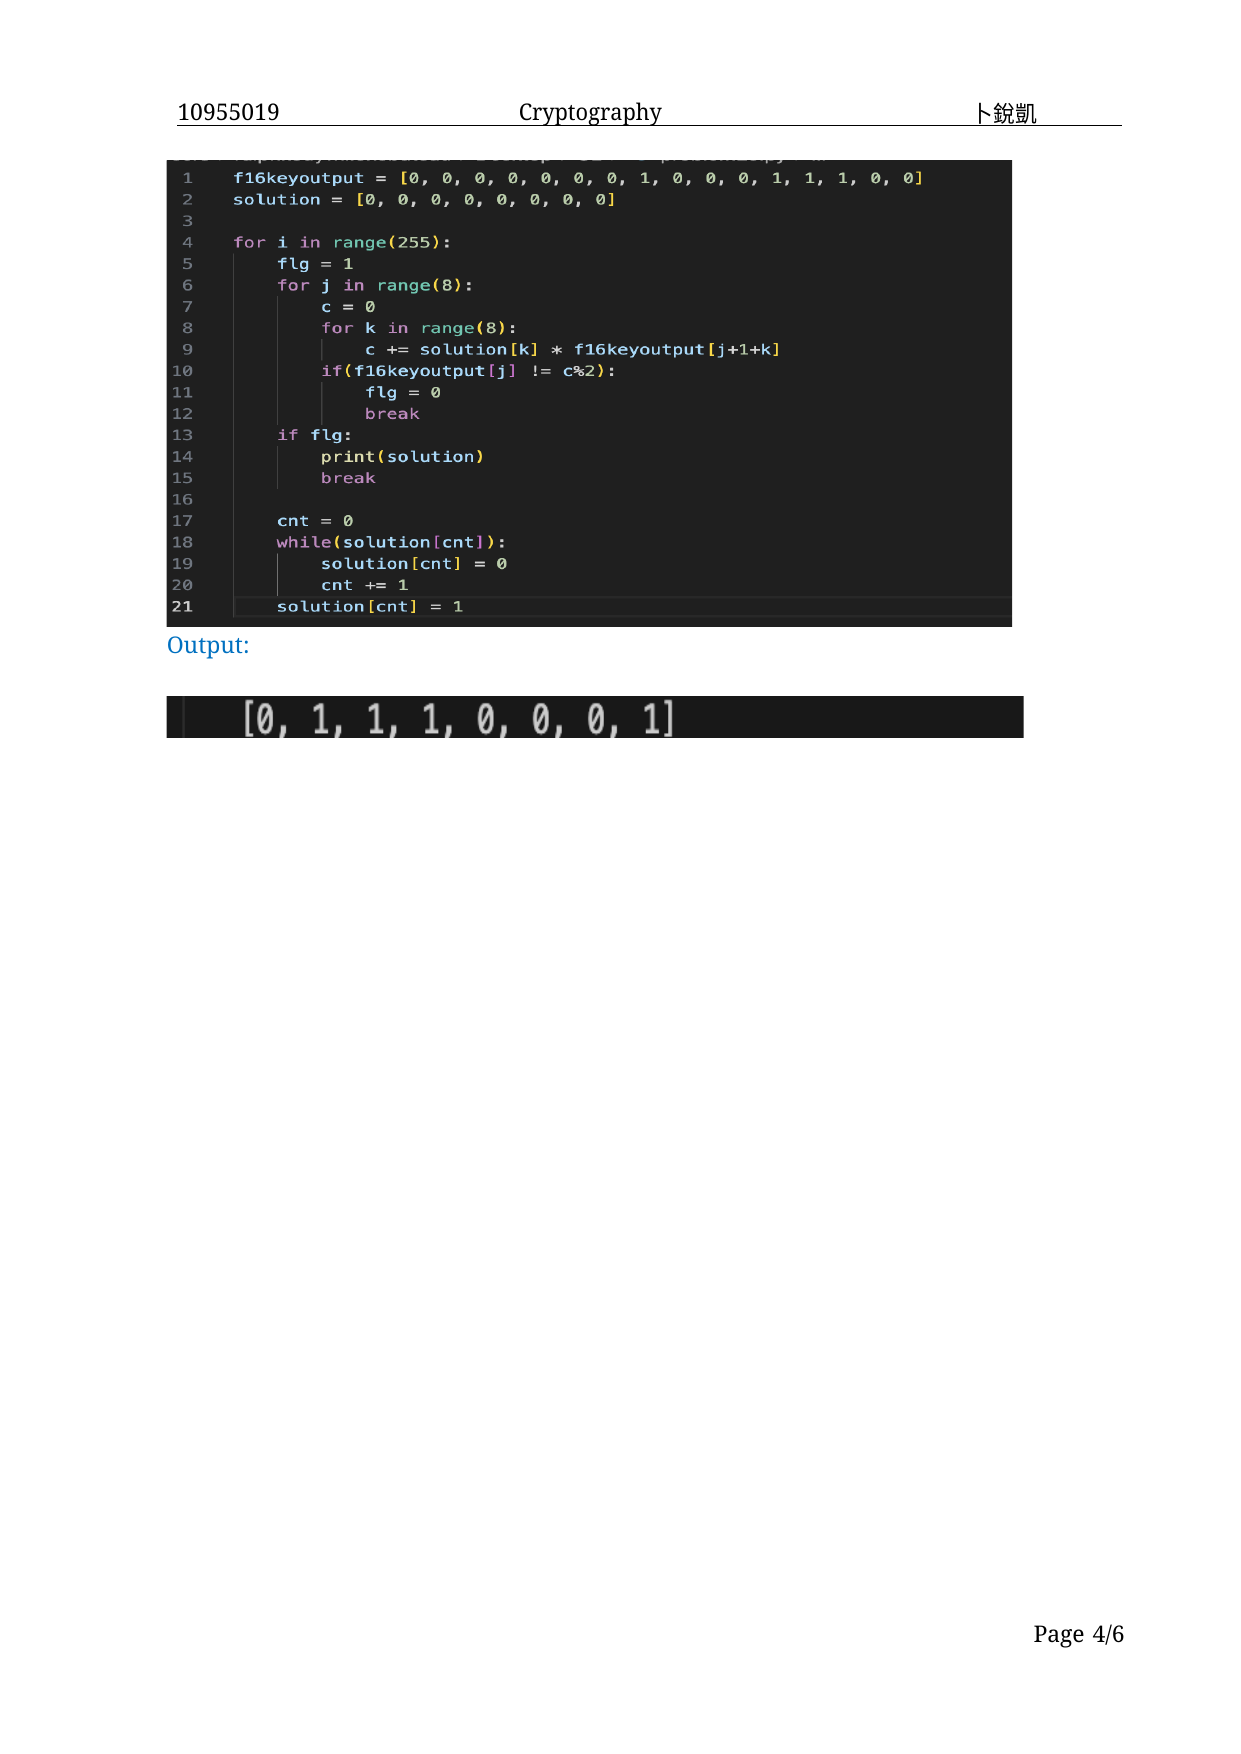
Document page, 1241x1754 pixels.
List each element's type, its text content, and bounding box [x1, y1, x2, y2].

text Output: [167, 629, 1076, 660]
picture [166, 696, 1024, 738]
picture [166, 160, 1013, 627]
